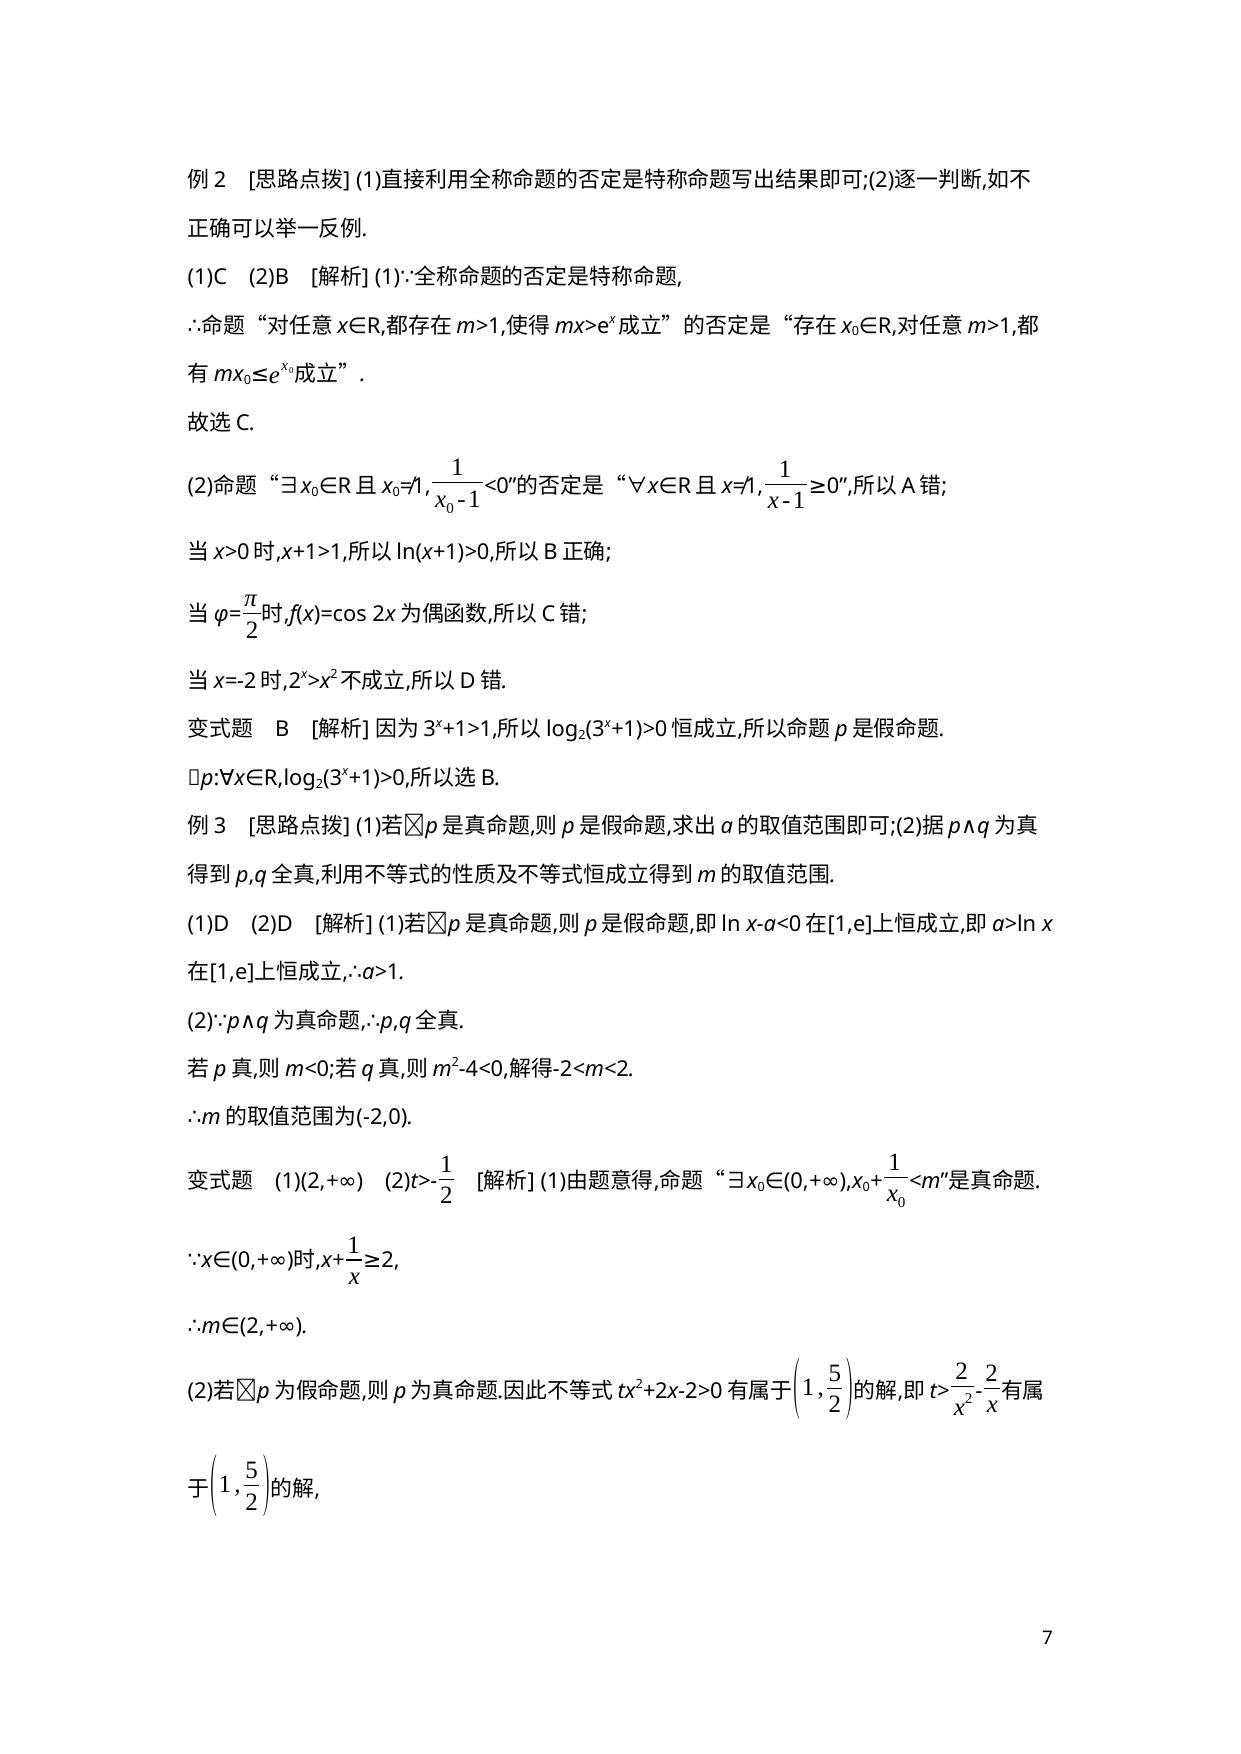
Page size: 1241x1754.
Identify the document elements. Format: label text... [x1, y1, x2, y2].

text 例3 [思路点拨] (1)若􀱑p是真命题,则p是假命题,求出a的取值范围即可;(2)据p∧q为真得到p,q全真,利用不等式的性质及不等式恒成立得到m的取值范围. [187, 808, 1053, 889]
text (1)C (2)B [解析] (1)∵全称命题的否定是特称命题, [187, 259, 1053, 292]
text 当φ=时,f(x)=cos 2x为偶函数,所以C错; [187, 582, 1053, 647]
text 当x>0时,x+1>1,所以ln(x+1)>0,所以B正确; [187, 534, 1053, 566]
text (2)若􀱑p为假命题,则p为真命题.因此不等式tx2+2x-2>0有属于的解,即t>-有属于的解, [187, 1356, 1053, 1519]
text (2)∵p∧q为真命题,∴p,q全真. [187, 1002, 1053, 1035]
text 若p真,则m<0;若q真,则m2-4<0,解得-2<m<2. [187, 1051, 1053, 1083]
text 例2 [思路点拨] (1)直接利用全称命题的否定是特称命题写出结果即可;(2)逐一判断,如不正确可以举一反例. [187, 162, 1053, 243]
text ∴命题“对任意x∈R,都存在m>1,使得mx>ex成立”的否定是“存在x0∈R,对任意m>1,都有mx0≤成立”. [187, 307, 1053, 389]
text ∴m∈(2,+∞). [187, 1309, 1053, 1342]
text 当x=-2时,2x>x2不成立,所以D错. [187, 663, 1053, 695]
text (1)D (2)D [解析] (1)若􀱑p是真命题,则p是假命题,即ln x-a<0在[1,e]上恒成立,即a>ln x在[1,e]上恒成立,∴a>1. [187, 905, 1053, 987]
text ∴m的取值范围为(-2,0). [187, 1099, 1053, 1132]
text ∵x∈(0,+∞)时,x+≥2, [187, 1228, 1053, 1293]
text 变式题 B [解析] 因为3x+1>1,所以log2(3x+1)>0恒成立,所以命题p是假命题.􀱑p:∀x∈R,log2(3x+1)>0,所以选B. [187, 711, 1053, 792]
text 故选C. [187, 404, 1053, 437]
text (2)命题“∃x0∈R且x0≠1,<0”的否定是“∀x∈R且x≠1,≥0”,所以A错; [187, 453, 1053, 518]
text 变式题 (1)(2,+∞) (2)t>- [解析] (1)由题意得,命题“∃x0∈(0,+∞),x0+<m”是真命题. [187, 1147, 1053, 1212]
